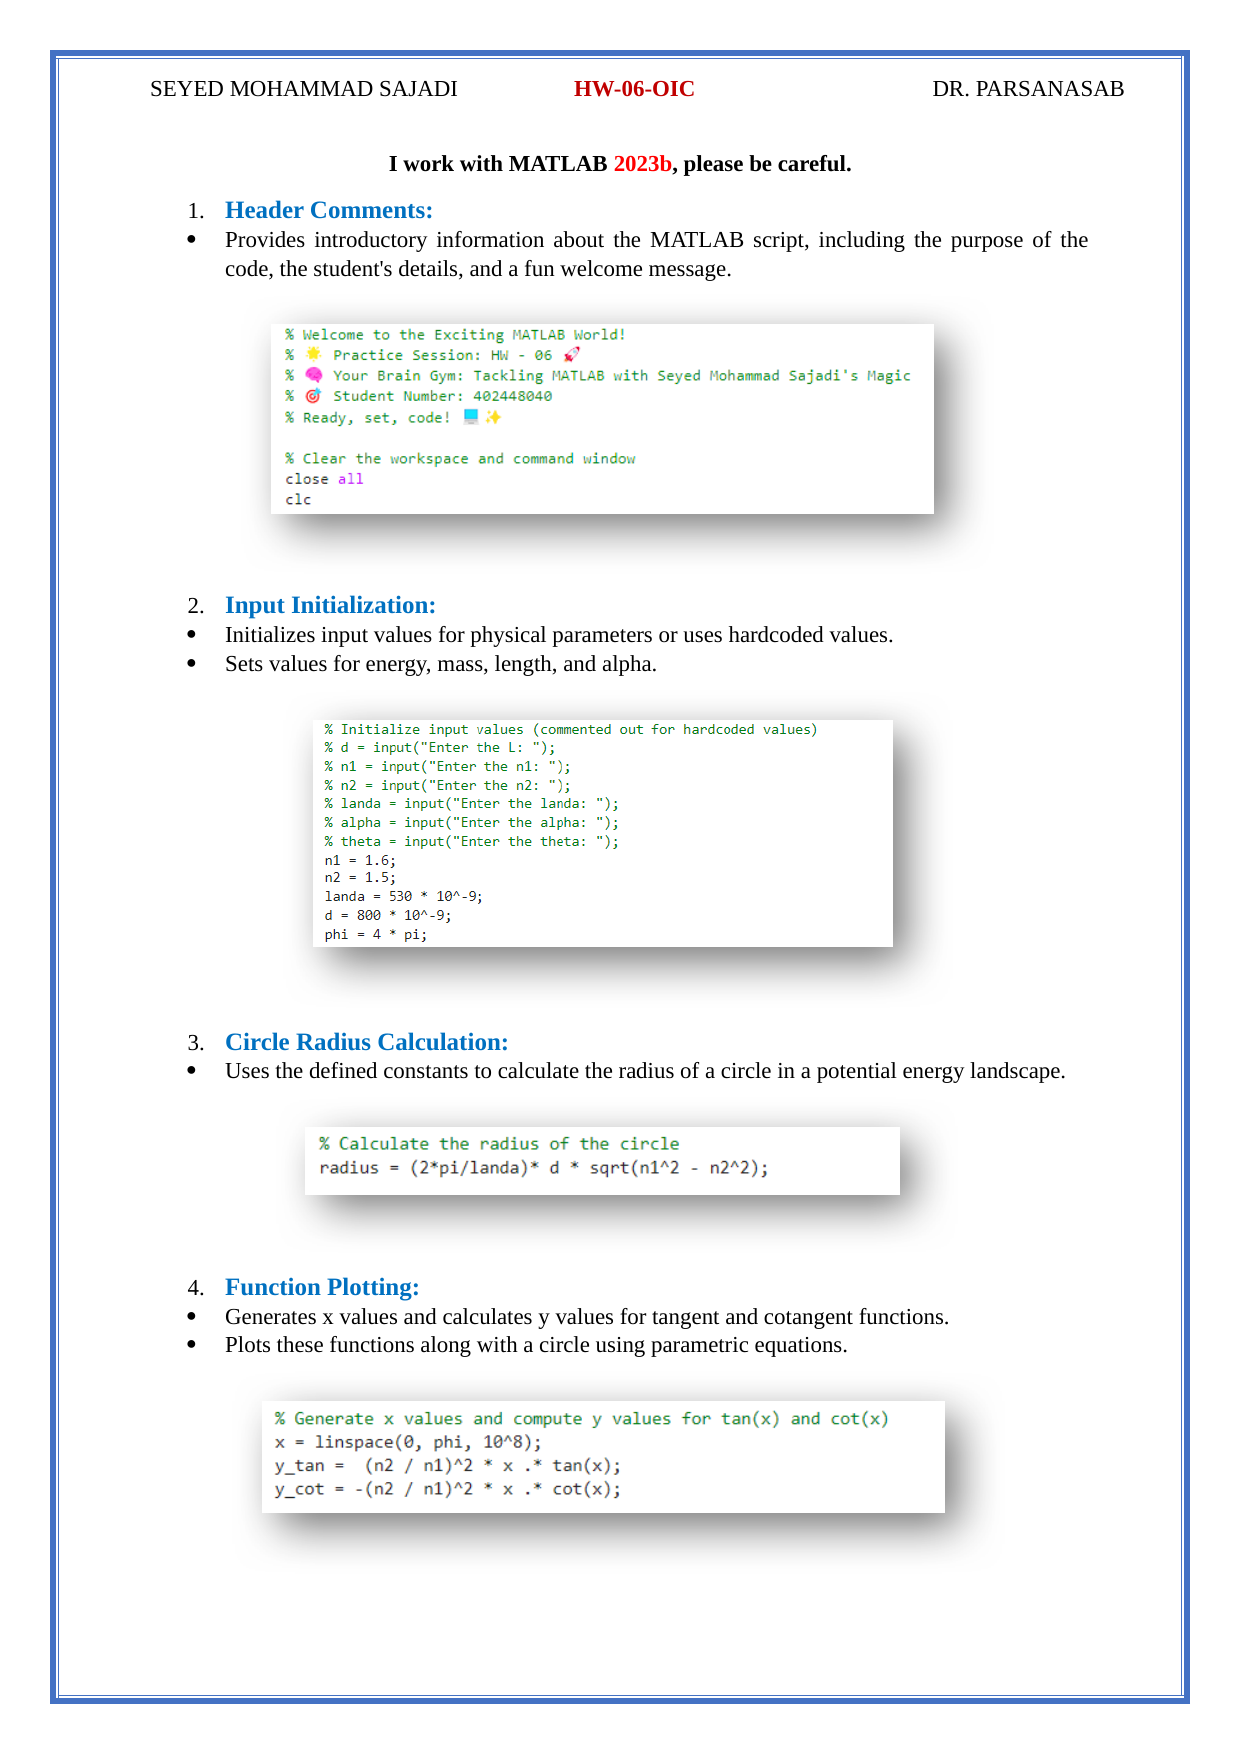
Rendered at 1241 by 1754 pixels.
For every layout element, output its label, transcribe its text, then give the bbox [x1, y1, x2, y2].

picture [305, 1127, 900, 1195]
list Generates x values and calculates y values for tangent and cotangent functions. [187, 1303, 1090, 1329]
list Initializes input values for physical parameters or uses hardcoded values. [187, 622, 1090, 648]
list Function Plotting: [187, 1272, 1090, 1300]
picture [262, 1401, 945, 1513]
picture [271, 324, 934, 514]
text I work with MATLAB 2023b, please be careful. [150, 150, 1090, 176]
picture [313, 720, 893, 947]
list Header Comments: [187, 195, 1090, 224]
list Uses the defined constants to calculate the radius of a circle in a potential energy landscape. [187, 1058, 1090, 1084]
list Sets values for energy, mass, length, and alpha. [187, 650, 1090, 676]
list Provides introductory information about the MATLAB script, including the purpose of the code, the student's details, and a fun welcome message. [187, 226, 1090, 281]
list Input Initialization: [187, 591, 1090, 619]
list Plots these functions along with a circle using parametric equations. [187, 1331, 1090, 1357]
list Circle Radius Calculation: [187, 1027, 1090, 1055]
